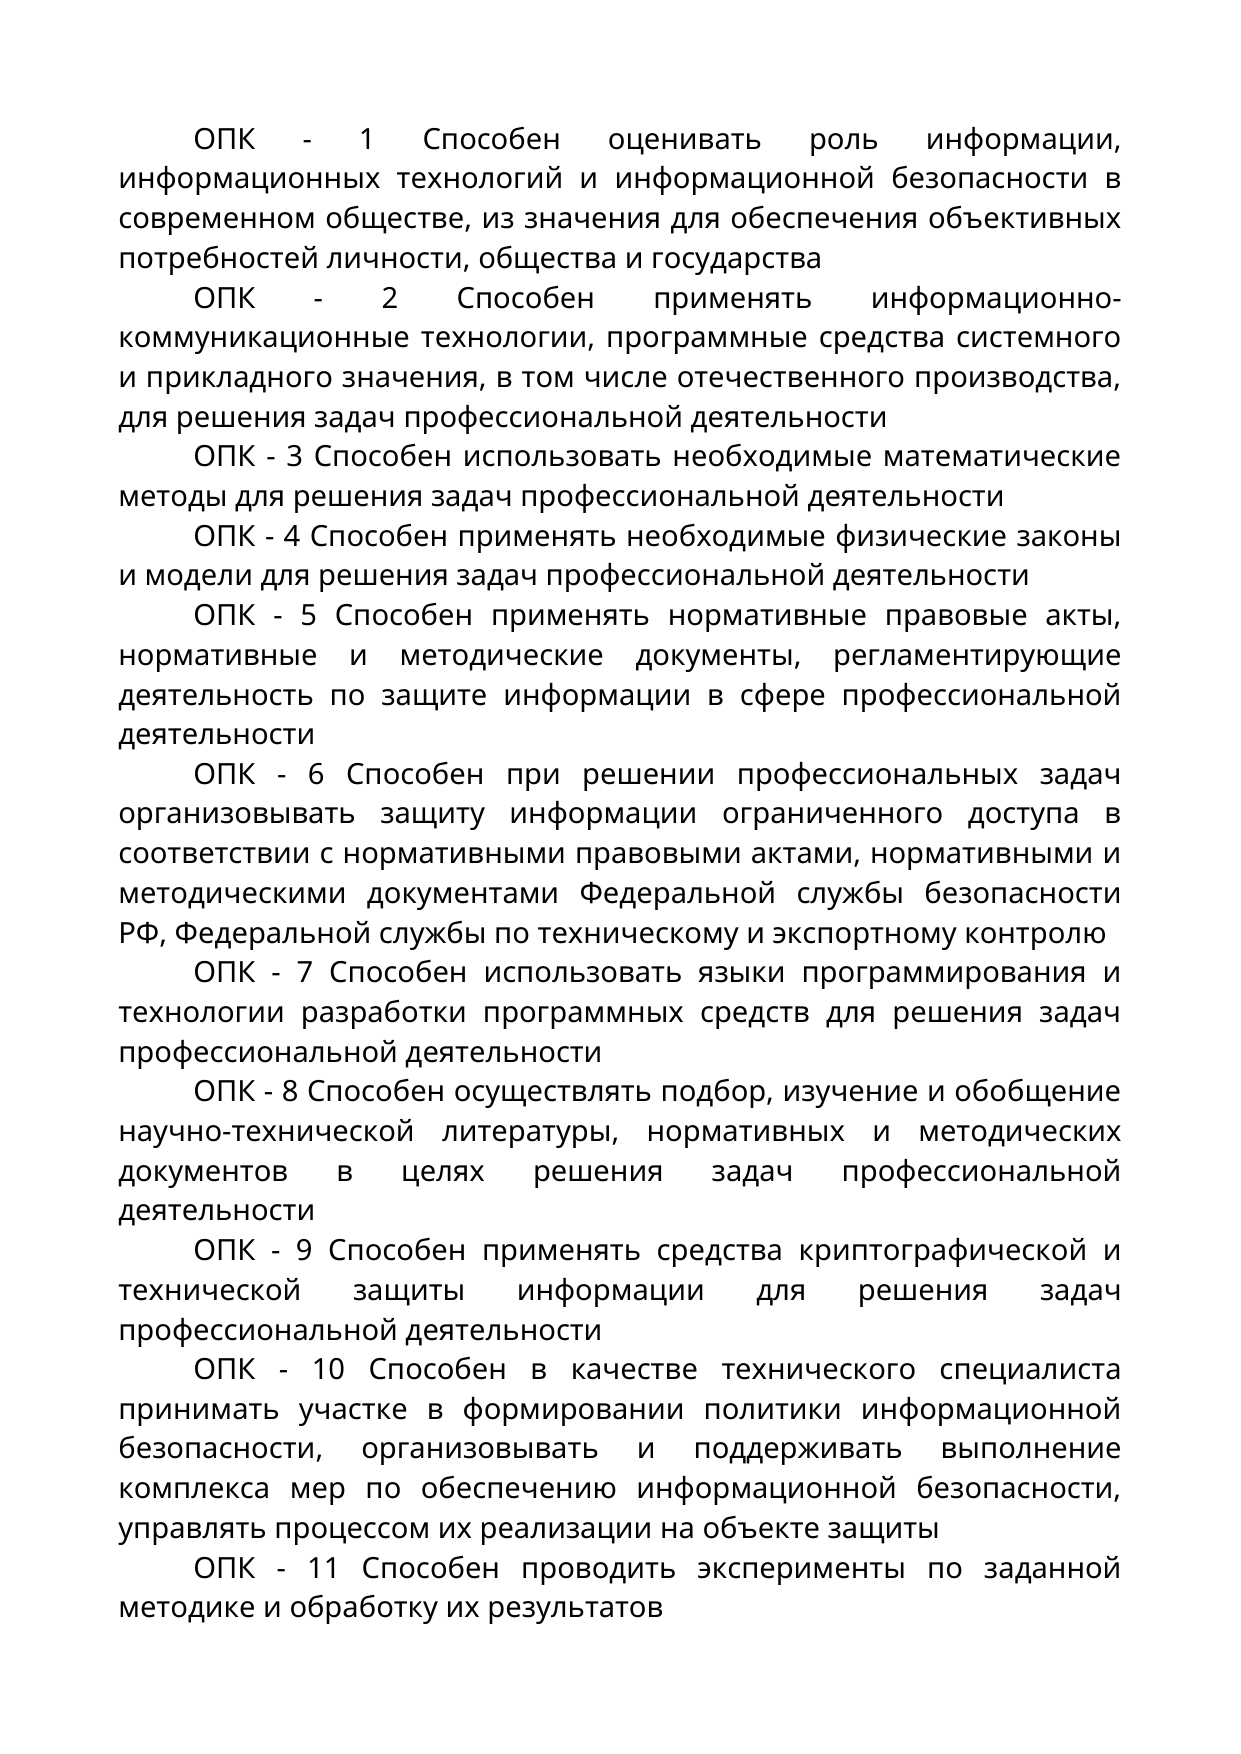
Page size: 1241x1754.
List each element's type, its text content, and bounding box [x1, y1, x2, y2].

text ОПК - 3 Способен использовать необходимые математические методы для решения задач профессиональной деятельности [118, 436, 1122, 515]
text ОПК - 1 Способен оценивать роль информации, информационных технологий и информационной безопасности в современном обществе, из значения для обеспечения объективных потребностей личности, общества и государства [118, 118, 1122, 277]
text ОПК - 8 Способен осуществлять подбор, изучение и обобщение научно-технической литературы, нормативных и методических документов в целях решения задач профессиональной деятельности [118, 1071, 1122, 1229]
text ОПК - 4 Способен применять необходимые физические законы и модели для решения задач профессиональной деятельности [118, 515, 1122, 594]
text ОПК - 2 Способен применять информационно-коммуникационные технологии, программные средства системного и прикладного значения, в том числе отечественного производства, для решения задач профессиональной деятельности [118, 277, 1122, 436]
text ОПК - 9 Способен применять средства криптографической и технической защиты информации для решения задач профессиональной деятельности [118, 1229, 1122, 1348]
text ОПК - 11 Способен проводить эксперименты по заданной методике и обработку их результатов [118, 1547, 1122, 1626]
text ОПК - 10 Способен в качестве технического специалиста принимать участке в формировании политики информационной безопасности, организовывать и поддерживать выполнение комплекса мер по обеспечению информационной безопасности, управлять процессом их реализации на объекте защиты [118, 1348, 1122, 1547]
text ОПК - 7 Способен использовать языки программирования и технологии разработки программных средств для решения задач профессиональной деятельности [118, 952, 1122, 1071]
text ОПК - 5 Способен применять нормативные правовые акты, нормативные и методические документы, регламентирующие деятельность по защите информации в сфере профессиональной деятельности [118, 594, 1122, 753]
text ОПК - 6 Способен при решении профессиональных задач организовывать защиту информации ограниченного доступа в соответствии с нормативными правовыми актами, нормативными и методическими документами Федеральной службы безопасности РФ, Федеральной службы по техническому и экспортному контролю [118, 753, 1122, 952]
